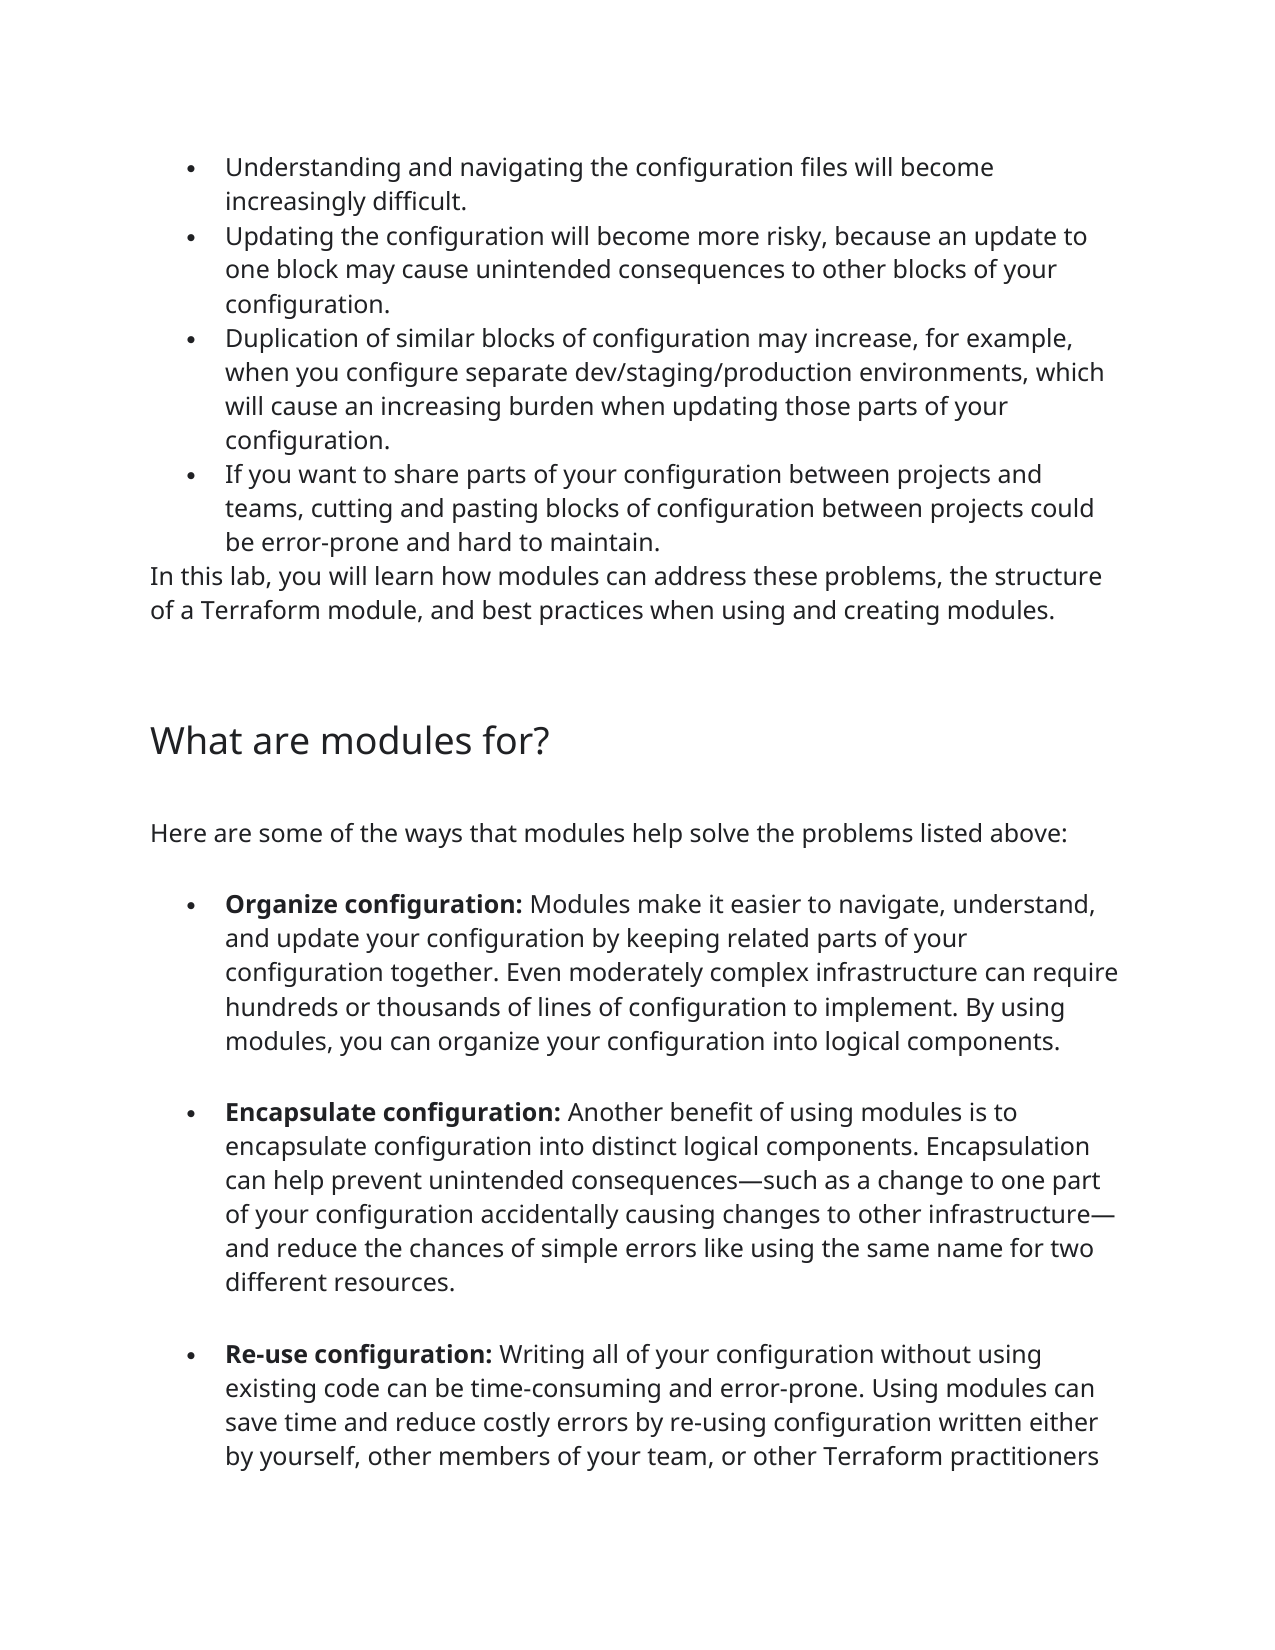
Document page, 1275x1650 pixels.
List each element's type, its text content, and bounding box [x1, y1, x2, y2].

text What are modules for? [150, 714, 1125, 765]
list Encapsulate configuration: Another benefit of using modules is to encapsulate configuration into distinct logical components. Encapsulation can help prevent unintended consequences—such as a change to one part of your configuration accidentally causing changes to other infrastructure—and reduce the chances of simple errors like using the same name for two different resources. [187, 1095, 1125, 1299]
list Understanding and navigating the configuration files will become increasingly difficult. [187, 150, 1125, 218]
list Organize configuration: Modules make it easier to navigate, understand, and update your configuration by keeping related parts of your configuration together. Even moderately complex infrastructure can require hundreds or thousands of lines of configuration to implement. By using modules, you can organize your configuration into logical components. [187, 887, 1125, 1057]
list Duplication of similar blocks of configuration may increase, for example, when you configure separate dev/staging/production environments, which will cause an increasing burden when updating those parts of your configuration. [187, 320, 1125, 457]
text Here are some of the ways that modules help solve the problems listed above: [150, 815, 1125, 849]
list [187, 1337, 1125, 1473]
text In this lab, you will learn how modules can address these problems, the structure of a Terraform module, and best practices when using and creating modules. [150, 559, 1125, 627]
list Updating the configuration will become more risky, because an update to one block may cause unintended consequences to other blocks of your configuration. [187, 218, 1125, 320]
list If you want to share parts of your configuration between projects and teams, cutting and pasting blocks of configuration between projects could be error-prone and hard to maintain. [187, 457, 1125, 559]
